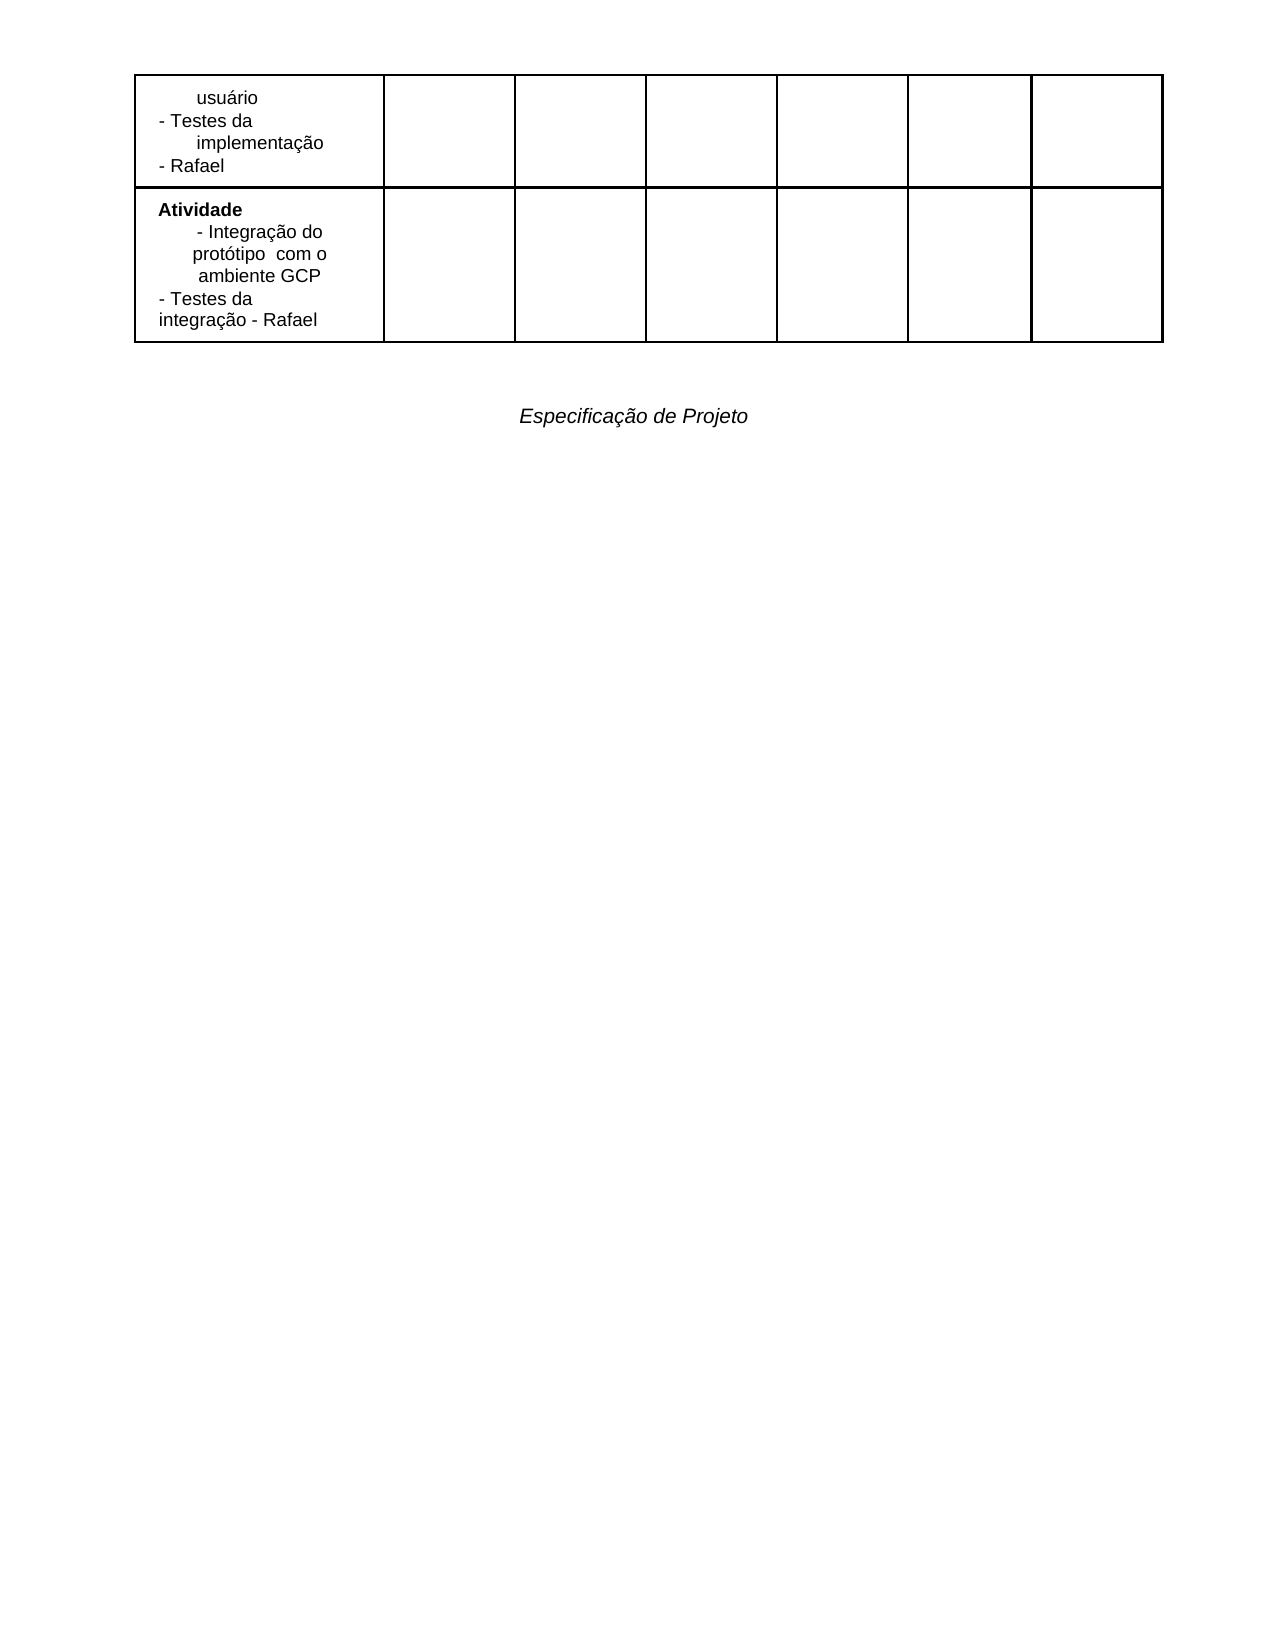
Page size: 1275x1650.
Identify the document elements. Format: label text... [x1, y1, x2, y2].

table_header [778, 76, 907, 186]
table_header [1033, 76, 1161, 186]
table_header [385, 76, 514, 186]
text Especificação de Projeto [519, 404, 1161, 428]
table_header [516, 76, 645, 186]
table_header [647, 76, 776, 186]
table_cell [385, 189, 514, 341]
table_cell [909, 189, 1030, 341]
table_cell [778, 189, 907, 341]
table_header [909, 76, 1030, 186]
table_cell Atividade - Integração do protótipo com o ambiente GCP - Testes da integração - Rafael [136, 189, 383, 341]
table_cell [647, 189, 776, 341]
table_cell [516, 189, 645, 341]
table_header usuário - Testes da implementação - Rafael [136, 76, 383, 186]
table_cell [1033, 189, 1161, 341]
